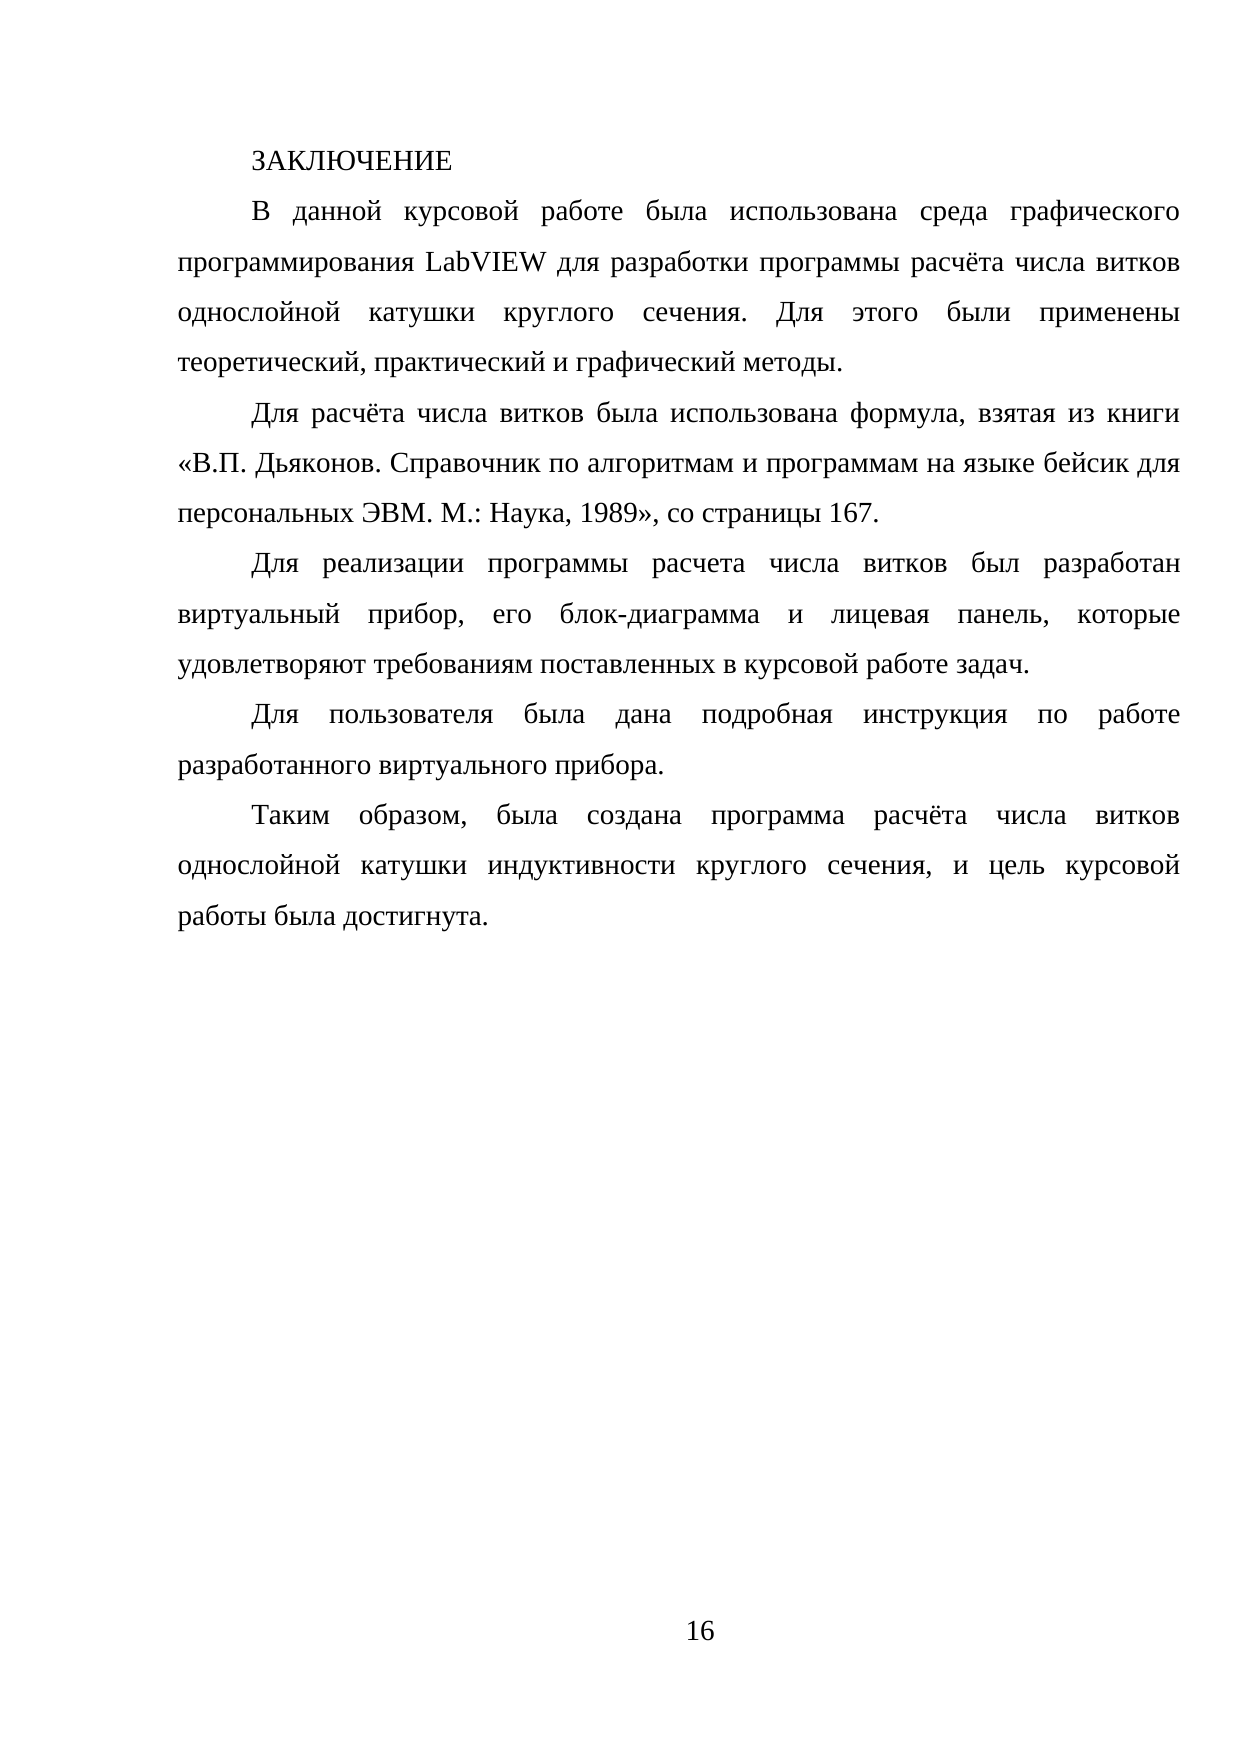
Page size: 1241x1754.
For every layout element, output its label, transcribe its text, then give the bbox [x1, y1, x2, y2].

text В данной курсовой работе была использована среда графического программирования LabVIEW для разработки программы расчёта числа витков однослойной катушки круглого сечения. Для этого были применены теоретический, практический и графический методы. [177, 193, 1181, 378]
text Для расчёта числа витков была использована формула, взятая из книги «В.П. Дьяконов. Справочник по алгоритмам и программам на языке бейсик для персональных ЭВМ. М.: Наука, 1989», со страницы 167. [177, 395, 1181, 529]
subtitle ЗАКЛЮЧЕНИЕ [177, 143, 1181, 177]
text Для реализации программы расчета числа витков был разработан виртуальный прибор, его блок-диаграмма и лицевая панель, которые удовлетворяют требованиям поставленных в курсовой работе задач. [177, 546, 1181, 680]
text Для пользователя была дана подробная инструкция по работе разработанного виртуального прибора. [177, 697, 1181, 780]
text Таким образом, была создана программа расчёта числа витков однослойной катушки индуктивности круглого сечения, и цель курсовой работы была достигнута. [177, 797, 1181, 931]
